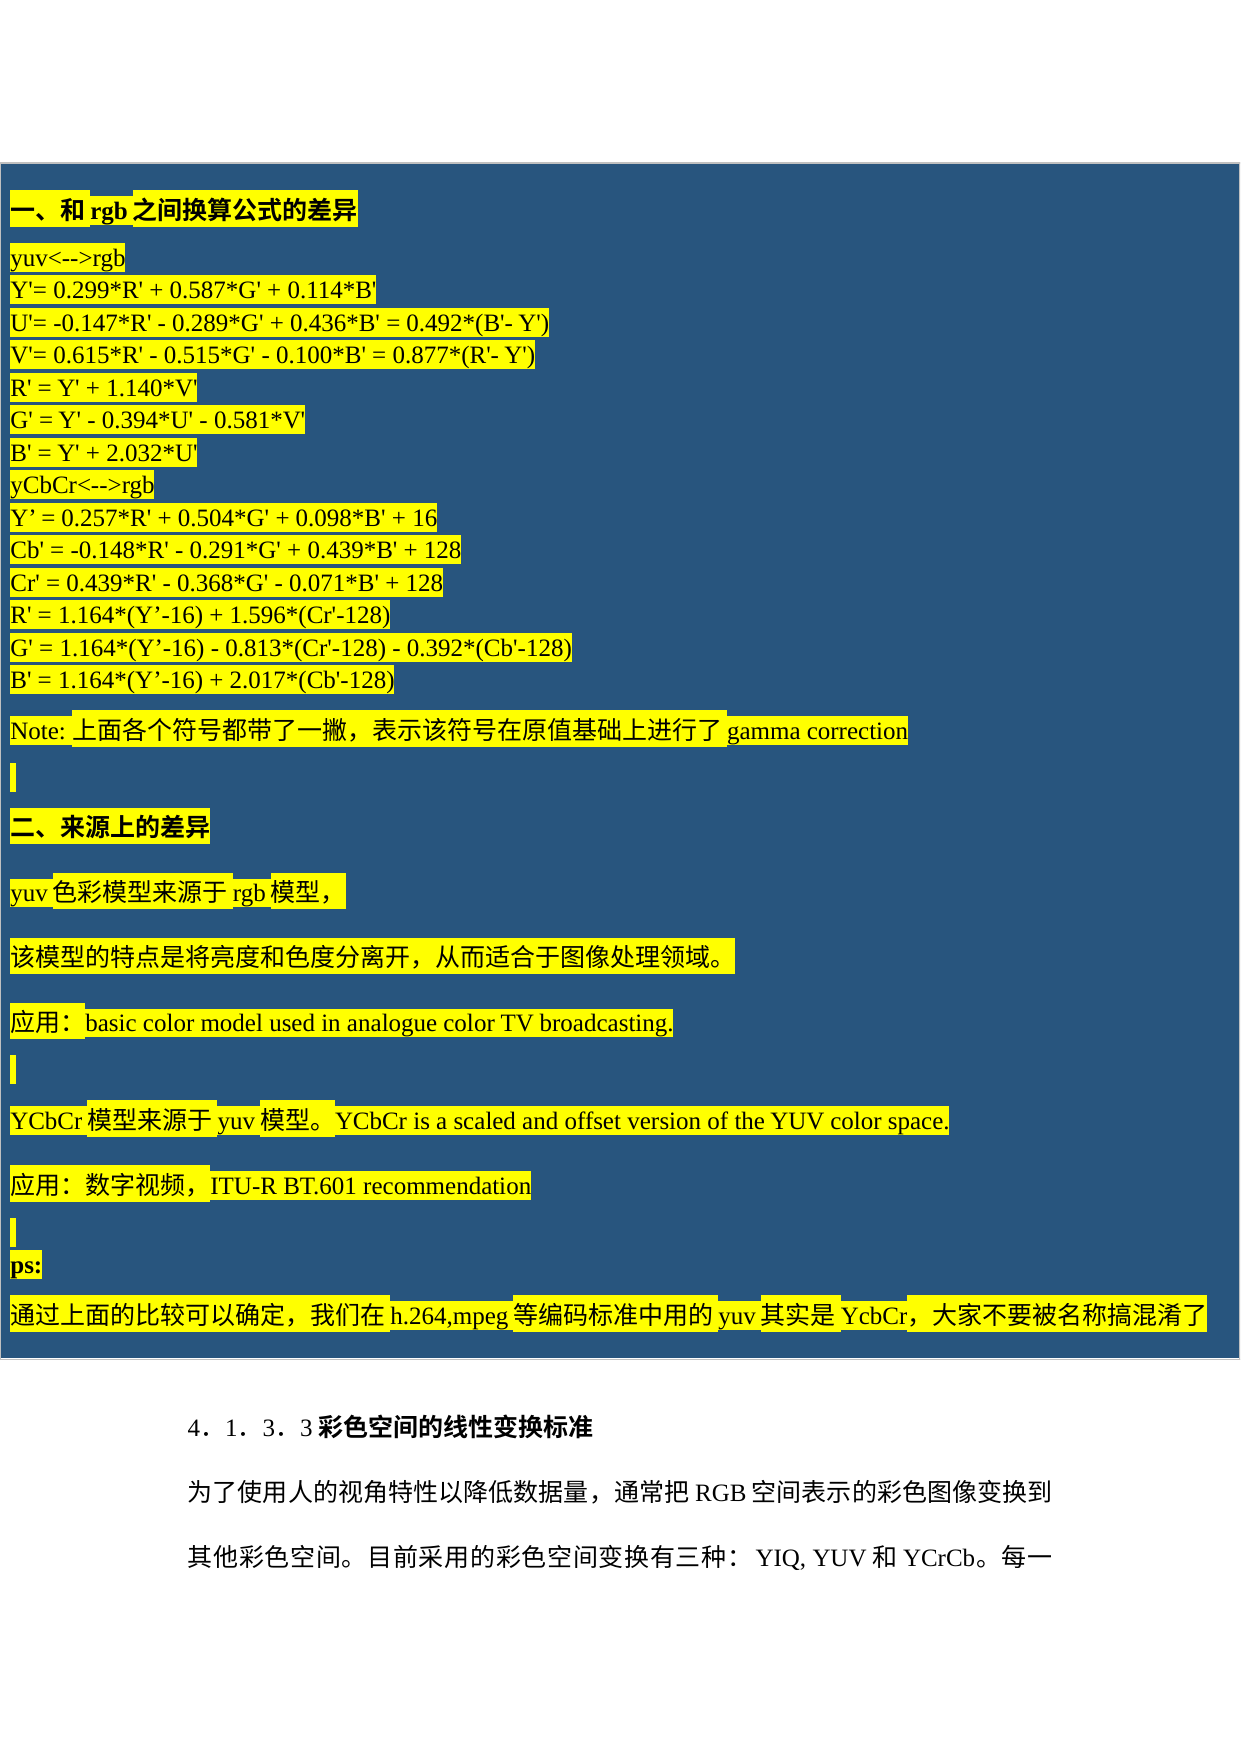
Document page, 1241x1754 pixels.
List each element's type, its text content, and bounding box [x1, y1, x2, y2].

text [187, 1458, 1053, 1588]
text 4．1．3．3 彩色空间的线性变换标准 [187, 1393, 1053, 1458]
table_header 一、和rgb之间换算公式的差异 yuv<-->rgb Y'= 0.299*R' + 0.587*G' + 0.114*B' U'= -0.147*R' - 0.289*G' + 0.436*B' = 0.492*(B'- Y') V'= 0.615*R' - 0.515*G' - 0.100*B' = 0.877*(R'- Y') R' = Y' + 1.140*V' G' = Y' - 0.394*U' - 0.581*V' B' = Y' + 2.032*U' yCbCr<-->rgb Y’ = 0.257*R' + 0.504*G' + 0.098*B' + 16 Cb' = -0.148*R' - 0.291*G' + 0.439*B' + 128 Cr' = 0.439*R' - 0.368*G' - 0.071*B' + 128 R' = 1.164*(Y’-16) + 1.596*(Cr'-128) G' = 1.164*(Y’-16) - 0.813*(Cr'-128) - 0.392*(Cb'-128) B' = 1.164*(Y’-16) + 2.017*(Cb'-128) Note: 上面各个符号都带了一撇，表示该符号在原值基础上进行了gamma correction 二、来源上的差异 yuv色彩模型来源于rgb模型， 该模型的特点是将亮度和色度分离开，从而适合于图像处理领域。 应用：basic color model used in analogue color TV broadcasting. YCbCr模型来源于yuv模型。YCbCr is a scaled and offset version of the YUV color space. 应用：数字视频，ITU-R BT.601 recommendation ps: 通过上面的比较可以确定，我们在h.264,mpeg等编码标准中用的yuv其实是YcbCr，大家不要被名称搞混淆了 [1, 164, 1239, 1358]
